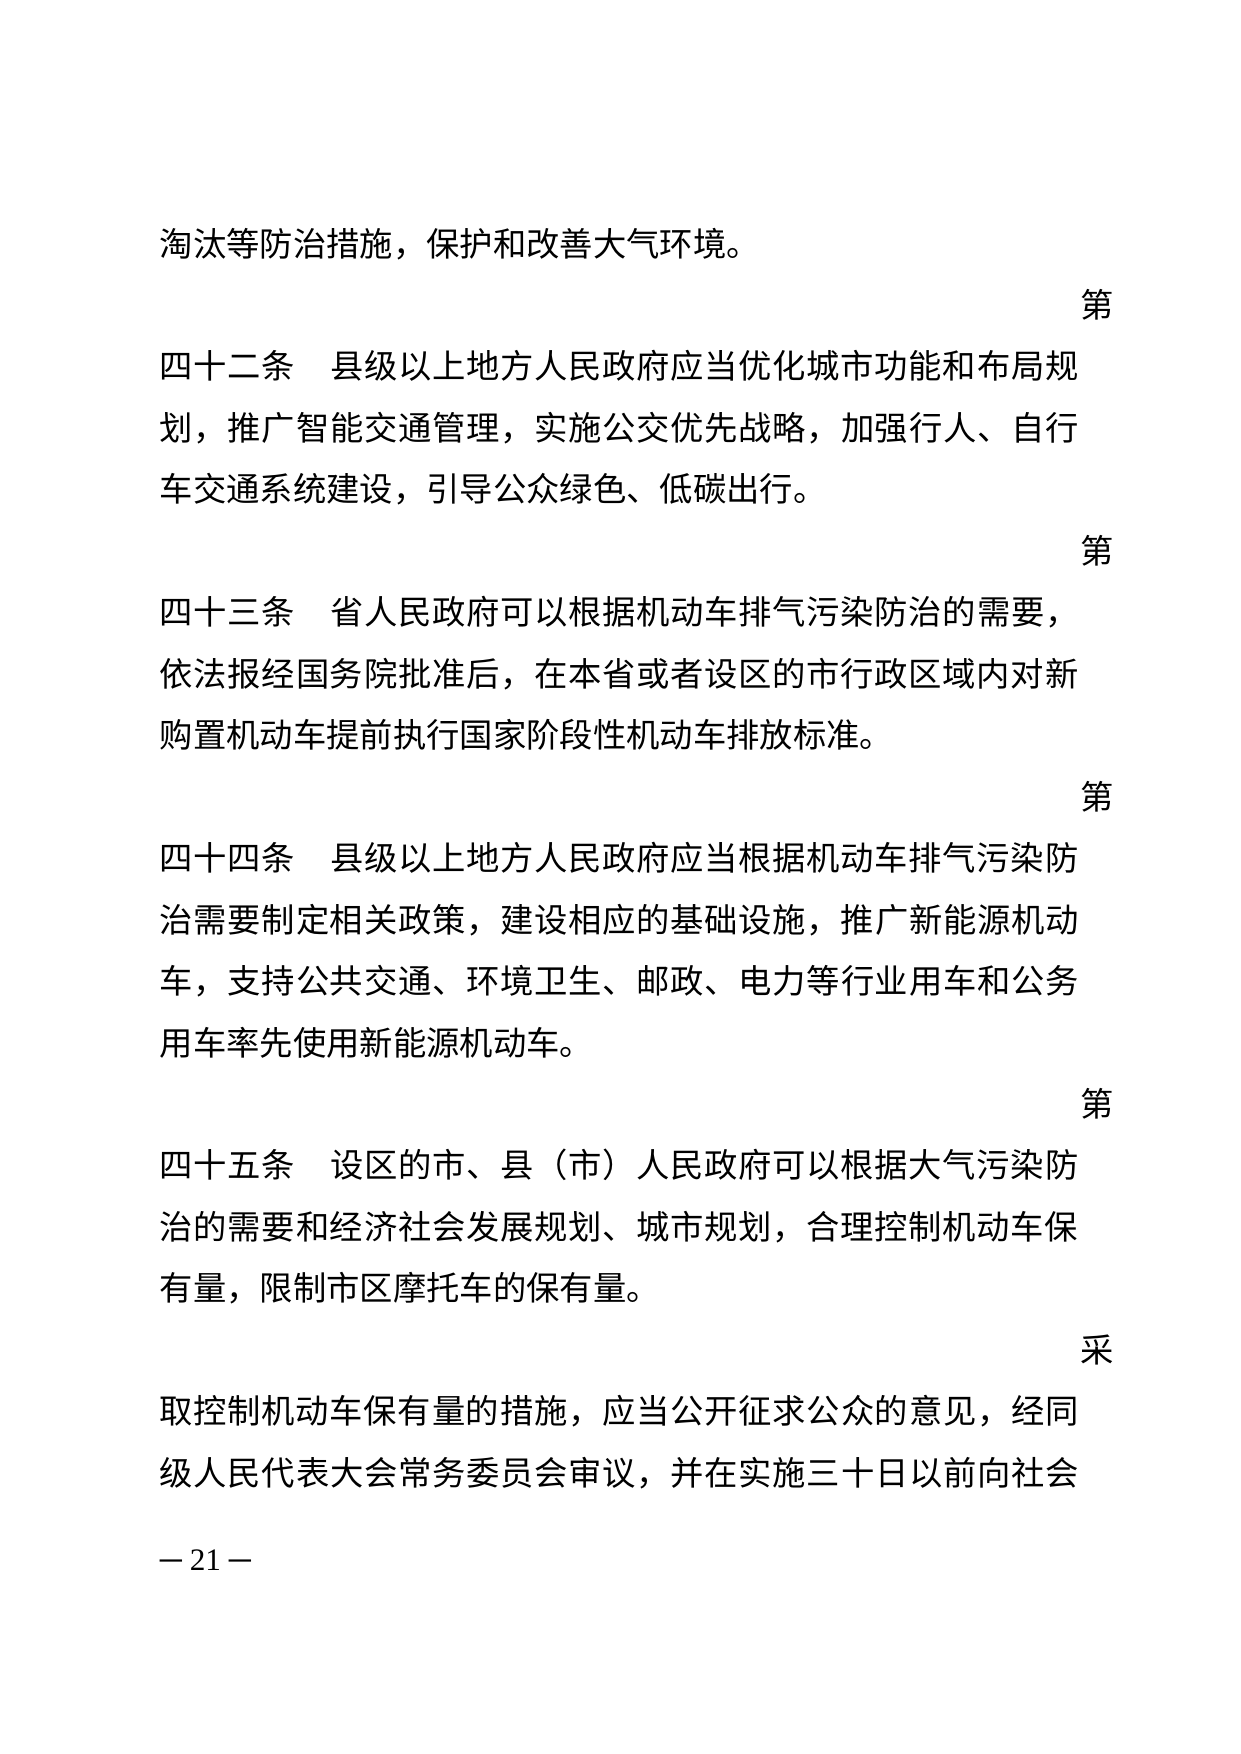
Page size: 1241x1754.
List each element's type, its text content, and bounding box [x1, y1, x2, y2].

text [159, 207, 1081, 268]
text 第四十三条 省人民政府可以根据机动车排气污染防治的需要，依法报经国务院批准后，在本省或者设区的市行政区域内对新购置机动车提前执行国家阶段性机动车排放标准。 [159, 514, 1081, 760]
text 第四十五条 设区的市、县（市）人民政府可以根据大气污染防治的需要和经济社会发展规划、城市规划，合理控制机动车保有量，限制市区摩托车的保有量。 [159, 1067, 1081, 1313]
text 第四十四条 县级以上地方人民政府应当根据机动车排气污染防治需要制定相关政策，建设相应的基础设施，推广新能源机动车，支持公共交通、环境卫生、邮政、电力等行业用车和公务用车率先使用新能源机动车。 [159, 760, 1081, 1067]
text 第四十二条 县级以上地方人民政府应当优化城市功能和布局规划，推广智能交通管理，实施公交优先战略，加强行人、自行车交通系统建设，引导公众绿色、低碳出行。 [159, 268, 1081, 514]
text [159, 1313, 1081, 1497]
